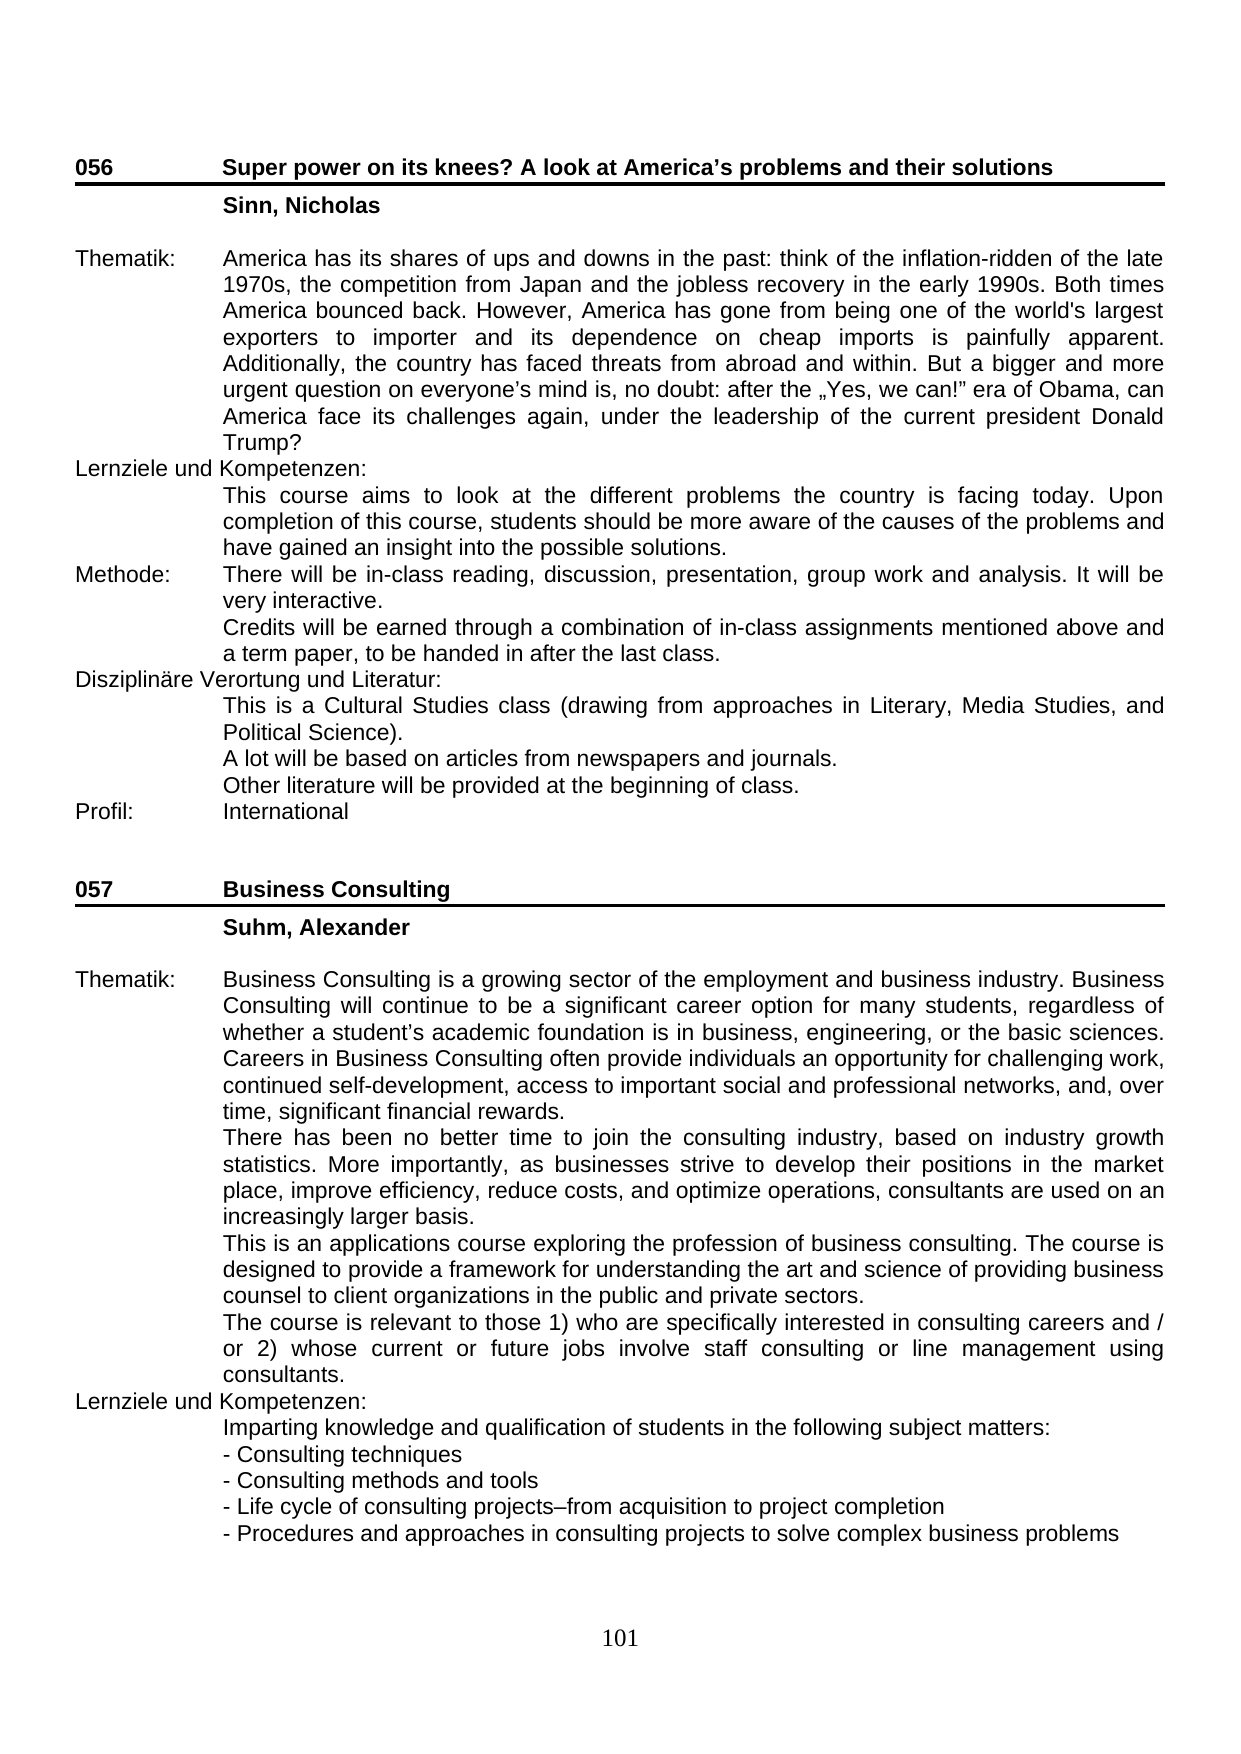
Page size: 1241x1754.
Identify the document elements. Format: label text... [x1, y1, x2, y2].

text There has been no better time to join the consulting industry, based on industry growth statistics. More importantly, as businesses strive to develop their positions in the market place, improve efficiency, reduce costs, and optimize operations, consultants are used on an increasingly larger basis. [75, 1124, 1165, 1230]
text - Consulting methods and tools [75, 1467, 1165, 1493]
text This is an applications course exploring the profession of business consulting. The course is designed to provide a framework for understanding the art and science of providing business counsel to client organizations in the public and private sectors. [75, 1230, 1165, 1309]
text This is a Cultural Studies class (drawing from approaches in Literary, Media Studies, and Political Science). [75, 692, 1165, 745]
text This course aims to look at the different problems the country is facing today. Upon completion of this course, students should be more aware of the causes of the problems and have gained an insight into the possible solutions. [75, 482, 1165, 561]
text Sinn, Nicholas [75, 192, 1165, 218]
text - Consulting techniques [75, 1441, 1165, 1467]
text - Procedures and approaches in consulting projects to solve complex business problems [75, 1519, 1165, 1546]
text Disziplinäre Verortung und Literatur: [75, 666, 1165, 692]
text The course is relevant to those 1) who are specifically interested in consulting careers and / or 2) whose current or future jobs involve staff consulting or line management using consultants. [75, 1309, 1165, 1388]
text Thematik: Business Consulting is a growing sector of the employment and business industry. Business Consulting will continue to be a significant career option for many students, regardless of whether a student’s academic foundation is in business, engineering, or the basic sciences. Careers in Business Consulting often provide individuals an opportunity for challenging work, continued self-development, access to important social and professional networks, and, over time, significant financial rewards. [75, 966, 1165, 1124]
text 056 Super power on its knees? A look at America’s problems and their solutions [75, 154, 1165, 182]
text - Life cycle of consulting projects–from acquisition to project completion [75, 1493, 1165, 1519]
text A lot will be based on articles from newspapers and journals. [75, 745, 1165, 772]
text Suhm, Alexander [75, 913, 1165, 940]
text Imparting knowledge and qualification of students in the following subject matters: [75, 1414, 1165, 1441]
text Credits will be earned through a combination of in-class assignments mentioned above and a term paper, to be handed in after the last class. [75, 613, 1165, 666]
text Methode: There will be in-class reading, discussion, presentation, group work and analysis. It will be very interactive. [75, 561, 1165, 613]
text Profil: International [75, 798, 1165, 824]
text Other literature will be provided at the beginning of class. [75, 772, 1165, 798]
text Thematik: America has its shares of ups and downs in the past: think of the inflation-ridden of the late 1970s, the competition from Japan and the jobless recovery in the early 1990s. Both times America bounced back. However, America has gone from being one of the world's largest exporters to importer and its dependence on cheap imports is painfully apparent. Additionally, the country has faced threats from abroad and within. But a bigger and more urgent question on everyone’s mind is, no doubt: after the „Yes, we can!” era of Obama, can America face its challenges again, under the leadership of the current president Donald Trump? [75, 244, 1165, 455]
text Lernziele und Kompetenzen: [75, 1388, 1165, 1414]
text 057 Business Consulting [75, 876, 1165, 904]
text Lernziele und Kompetenzen: [75, 455, 1165, 482]
